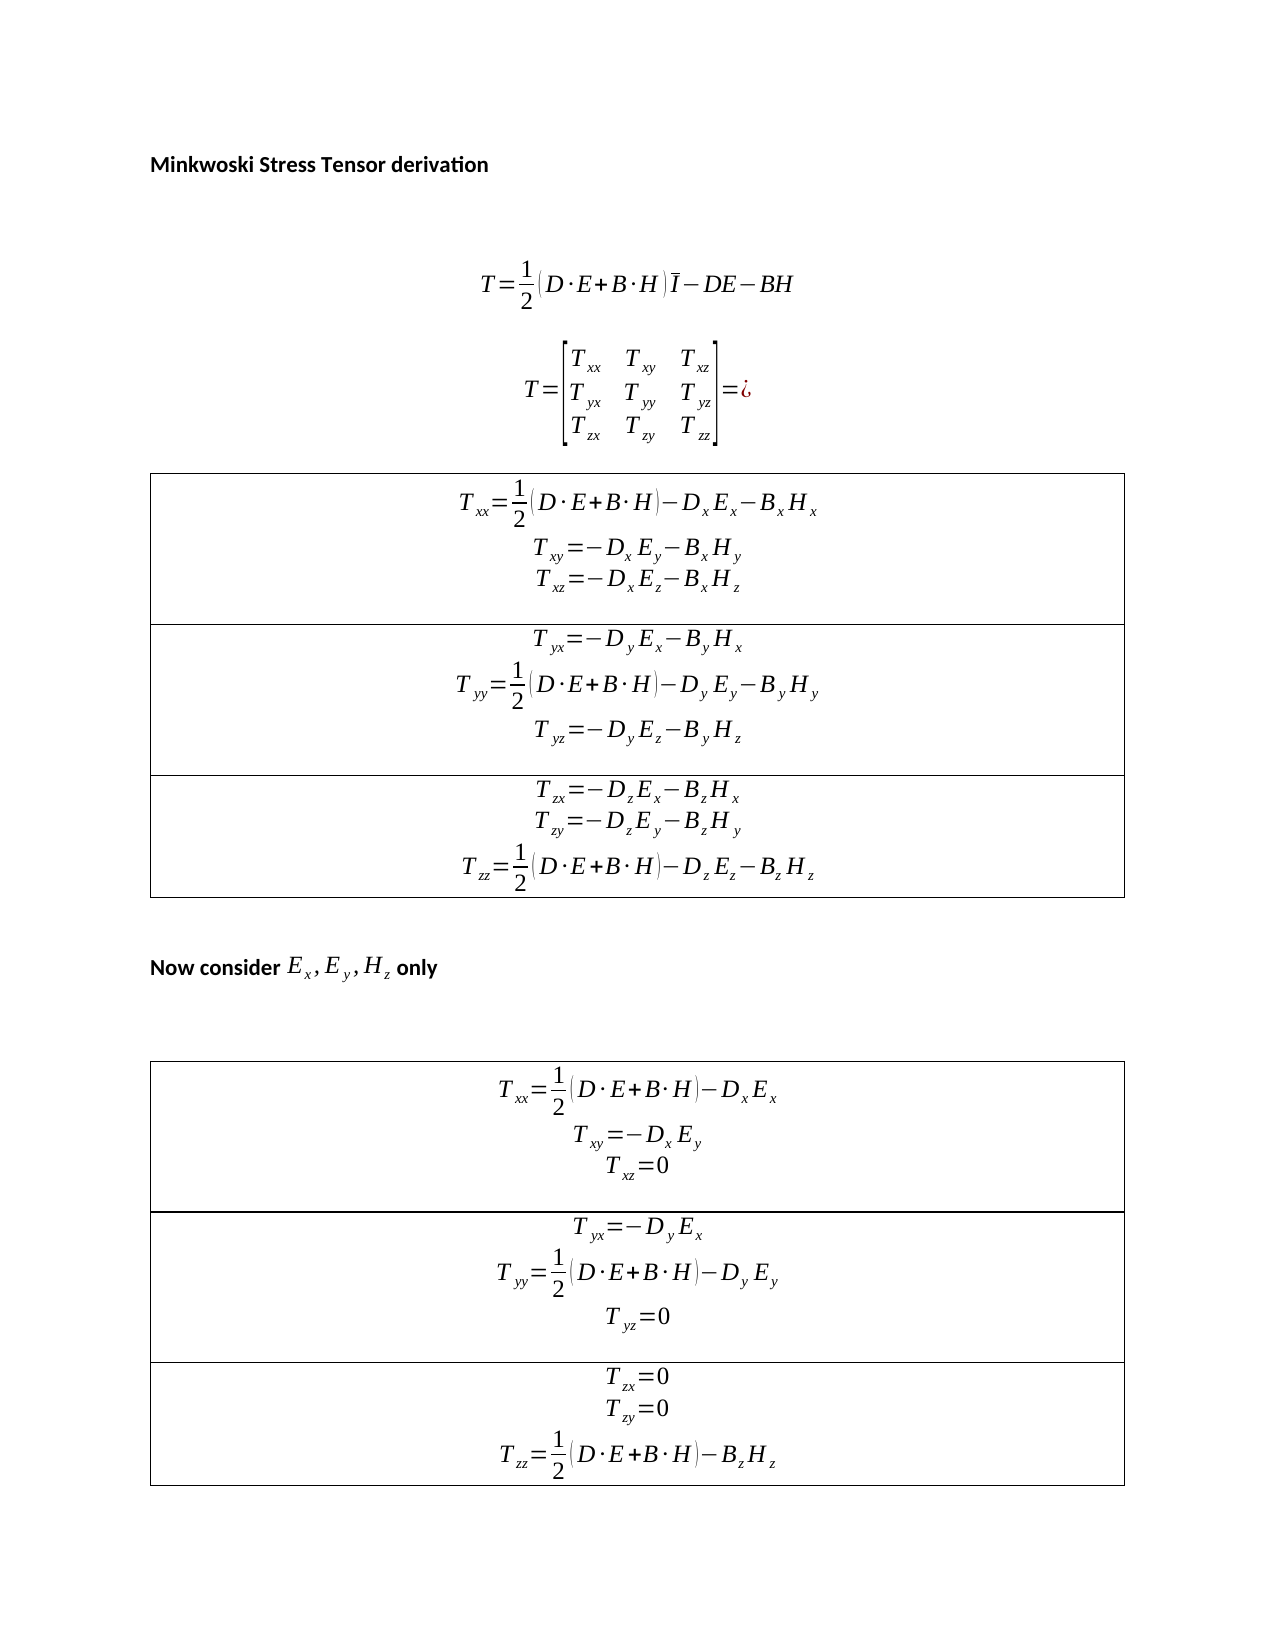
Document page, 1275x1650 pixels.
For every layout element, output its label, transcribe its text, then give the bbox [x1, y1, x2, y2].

table_header [151, 474, 1124, 624]
table_cell [151, 1213, 1124, 1362]
table_cell [151, 776, 1124, 897]
table_cell [151, 1363, 1124, 1485]
table_header [151, 1062, 1124, 1211]
text Now consider only [150, 951, 1125, 983]
table_cell [151, 625, 1124, 774]
text Minkwoski Stress Tensor derivation [150, 150, 1125, 178]
